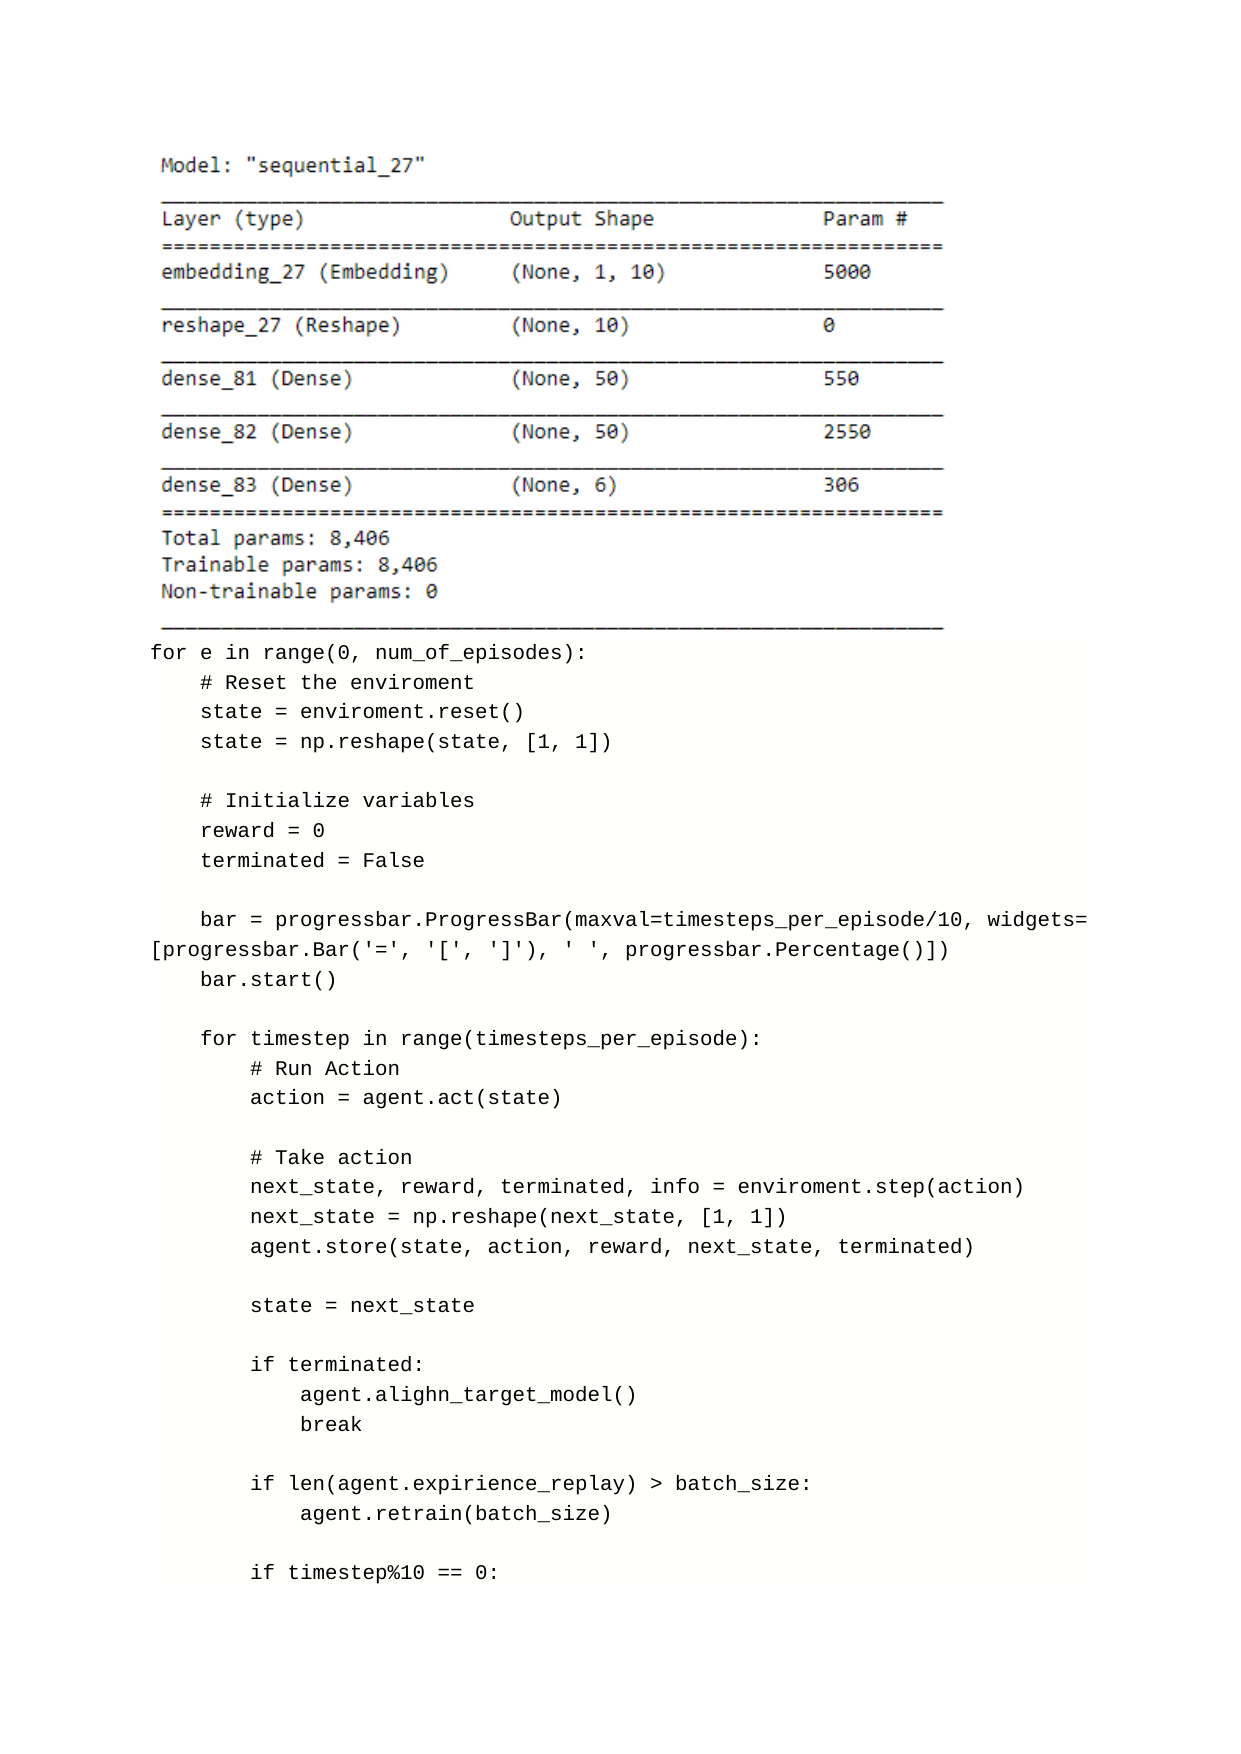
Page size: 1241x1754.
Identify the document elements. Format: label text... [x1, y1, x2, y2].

text break [150, 1408, 1090, 1437]
text if len(agent.expirience_replay) > batch_size: [150, 1467, 1090, 1497]
text for timestep in range(timesteps_per_episode): [150, 1022, 1090, 1052]
picture [150, 150, 968, 636]
text # Reset the enviroment [150, 666, 1090, 695]
text for e in range(0, num_of_episodes): [150, 636, 1090, 666]
text state = enviroment.reset() [150, 695, 1090, 725]
text agent.alighn_target_model() [150, 1378, 1090, 1408]
text agent.retrain(batch_size) [150, 1497, 1090, 1527]
text next_state = np.reshape(next_state, [1, 1]) [150, 1200, 1090, 1230]
text next_state, reward, terminated, info = enviroment.step(action) [150, 1170, 1090, 1200]
text agent.store(state, action, reward, next_state, terminated) [150, 1230, 1090, 1259]
text state = next_state [150, 1289, 1090, 1319]
text state = np.reshape(state, [1, 1]) [150, 725, 1090, 755]
text terminated = False [150, 844, 1090, 873]
text bar.start() [150, 962, 1090, 992]
text if timestep%10 == 0: [150, 1556, 1090, 1586]
text # Take action [150, 1141, 1090, 1170]
text if terminated: [150, 1348, 1090, 1378]
text # Run Action [150, 1052, 1090, 1081]
text # Initialize variables [150, 784, 1090, 814]
text bar = progressbar.ProgressBar(maxval=timesteps_per_episode/10, widgets=[progressbar.Bar('=', '[', ']'), ' ', progressbar.Percentage()]) [150, 903, 1090, 962]
text reward = 0 [150, 814, 1090, 844]
text action = agent.act(state) [150, 1081, 1090, 1111]
